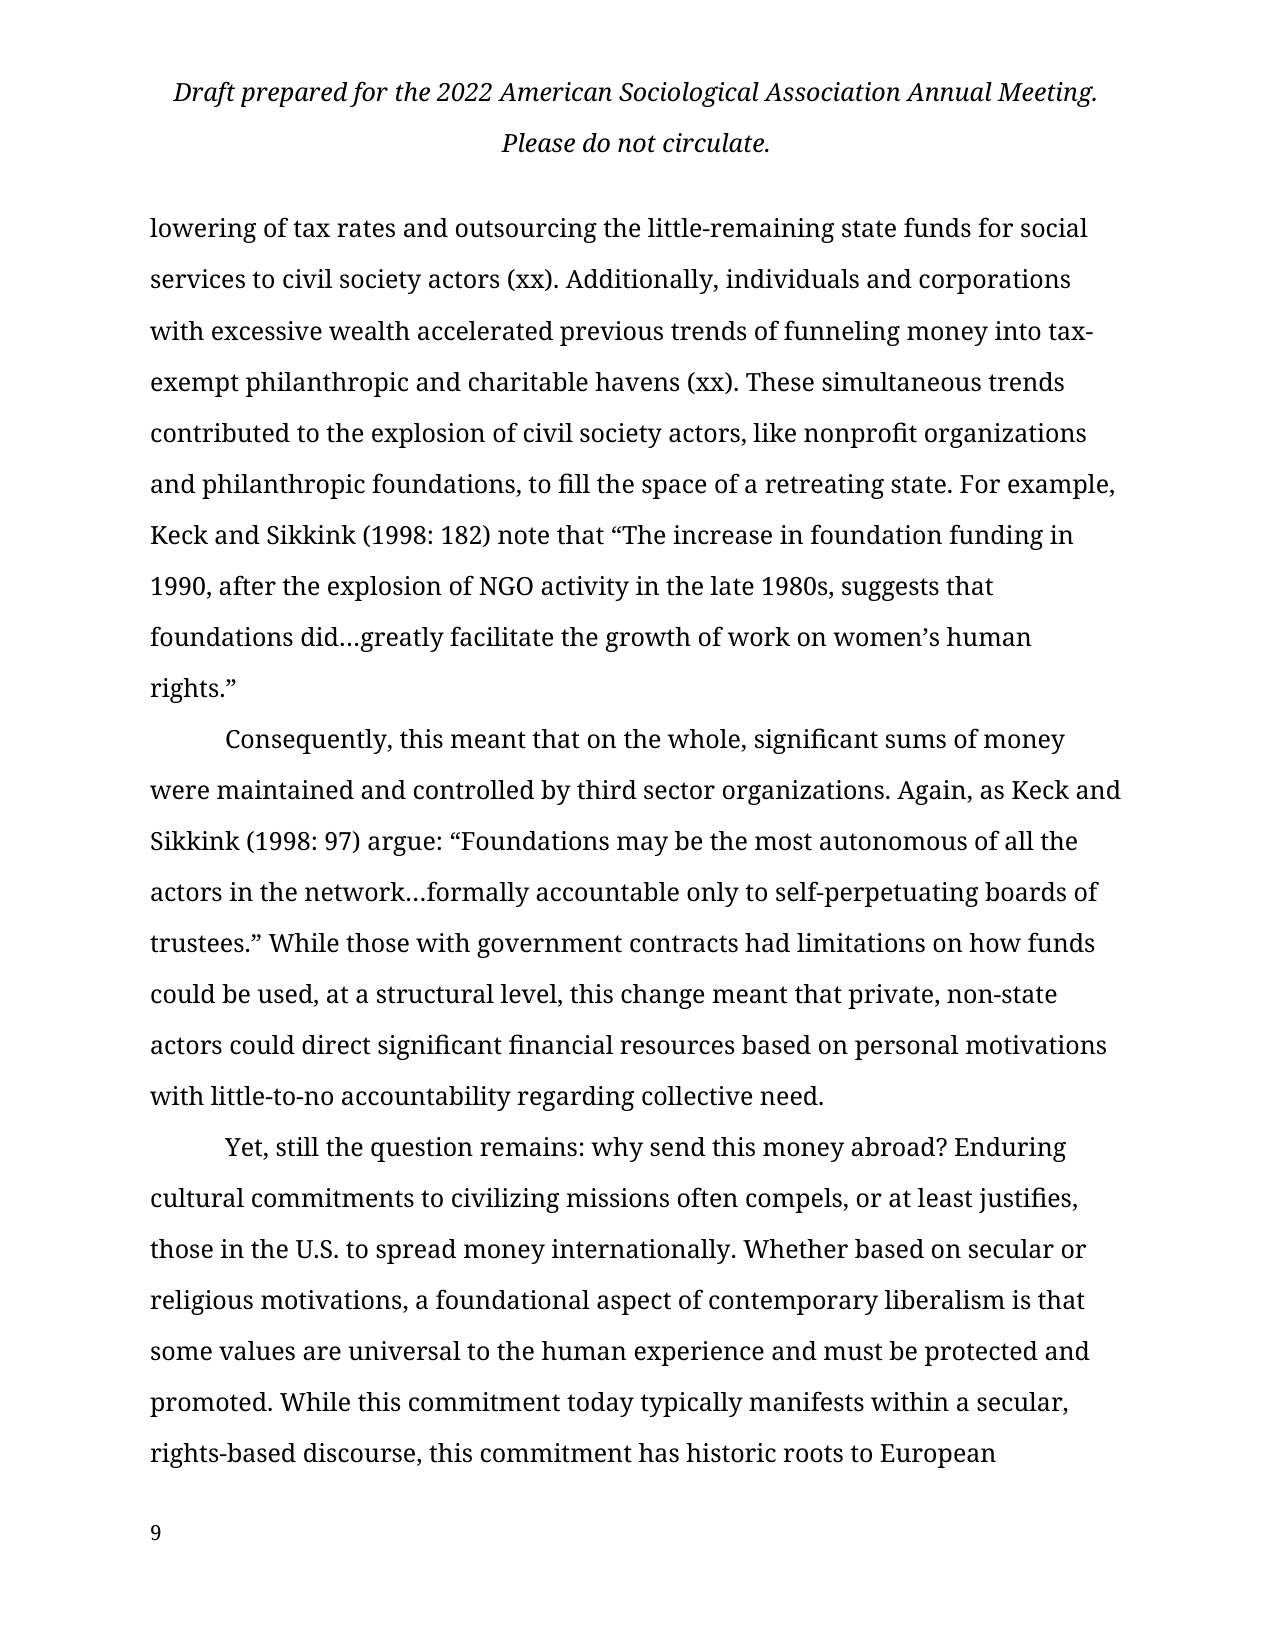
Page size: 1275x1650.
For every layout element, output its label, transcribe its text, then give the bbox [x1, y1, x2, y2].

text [150, 1130, 1125, 1470]
text Consequently, this meant that on the whole, significant sums of money were maintained and controlled by third sector organizations. Again, as Keck and Sikkink (1998: 97) argue: “Foundations may be the most autonomous of all the actors in the network…formally accountable only to self-perpetuating boards of trustees.” While those with government contracts had limitations on how funds could be used, at a structural level, this change meant that private, non-state actors could direct significant financial resources based on personal motivations with little-to-no accountability regarding collective need. [150, 722, 1125, 1113]
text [150, 211, 1125, 704]
